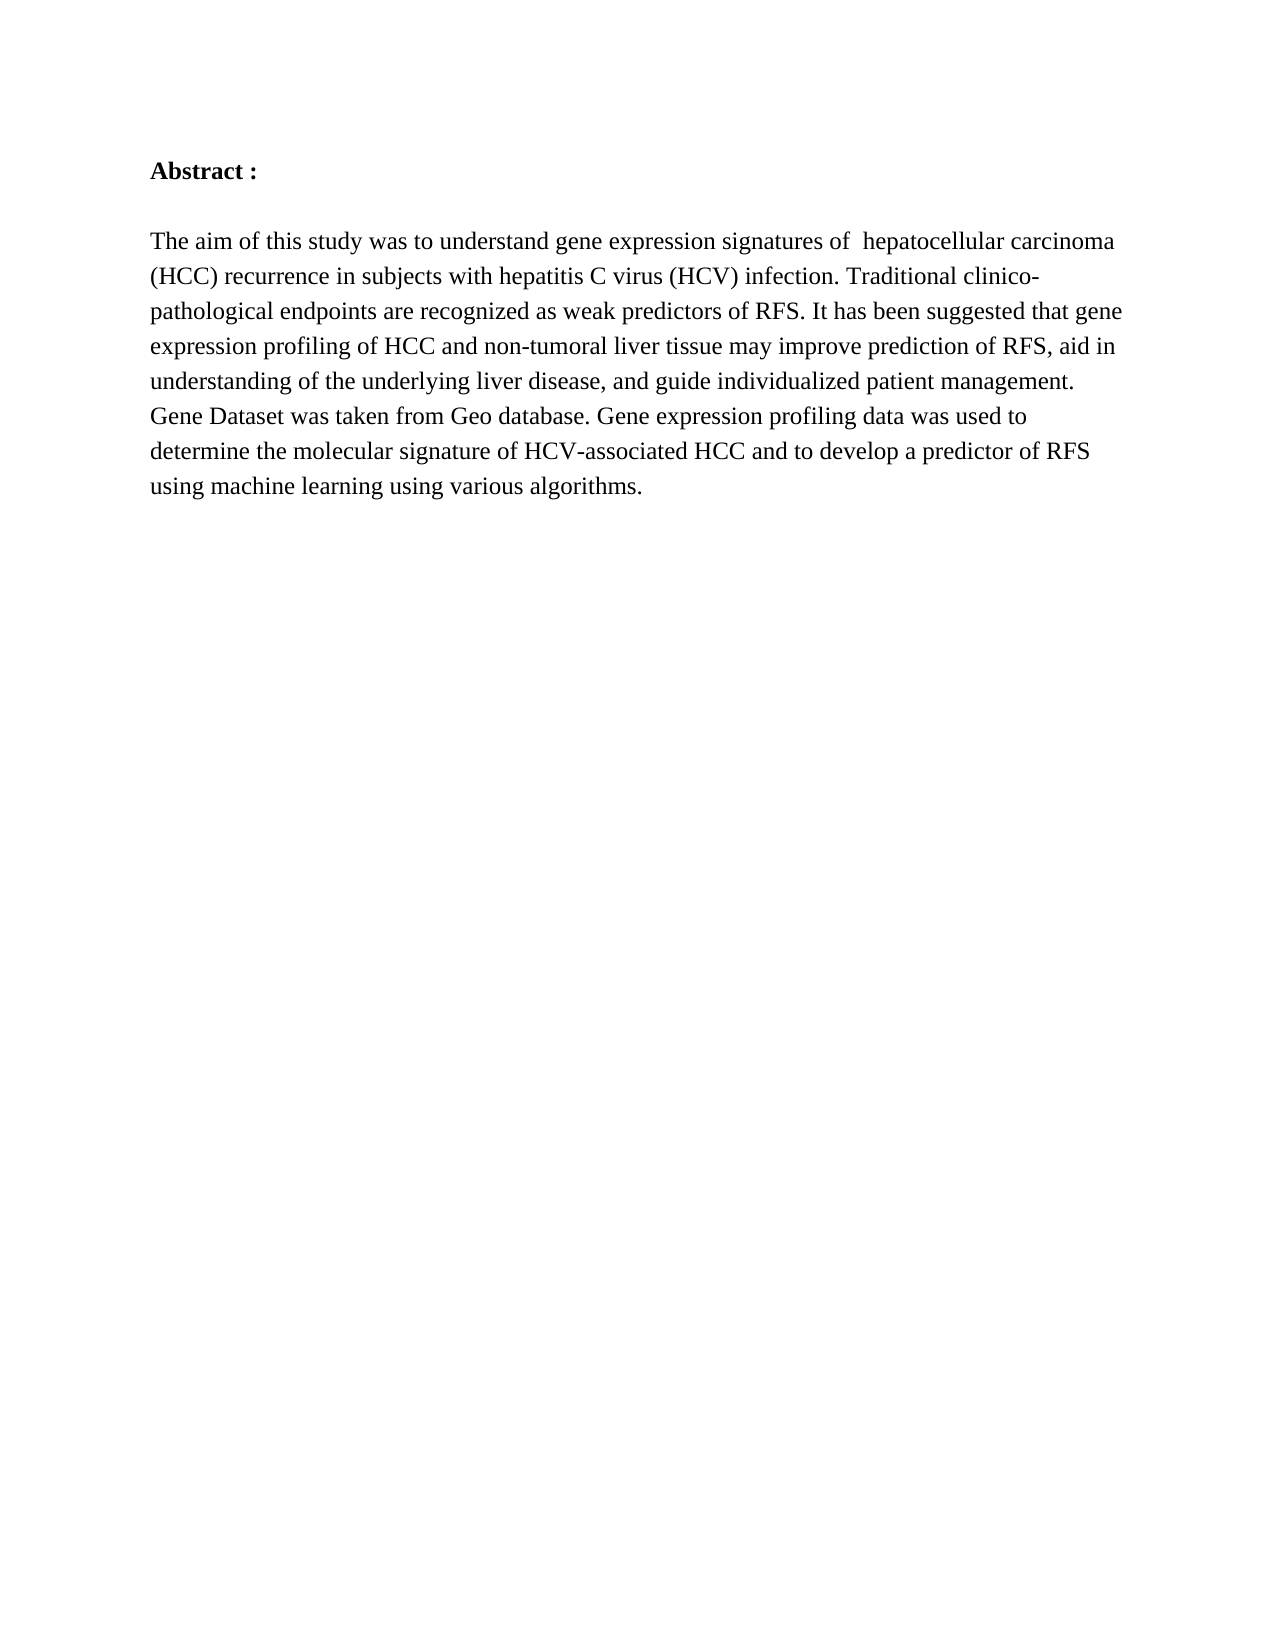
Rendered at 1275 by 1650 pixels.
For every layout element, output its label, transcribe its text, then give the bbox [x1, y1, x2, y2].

text Abstract : [150, 150, 1125, 185]
text The aim of this study was to understand gene expression signatures of hepatocellular carcinoma (HCC) recurrence in subjects with hepatitis C virus (HCV) infection. Traditional clinico-pathological endpoints are recognized as weak predictors of RFS. It has been suggested that gene expression profiling of HCC and non-tumoral liver tissue may improve prediction of RFS, aid in understanding of the underlying liver disease, and guide individualized patient management. Gene Dataset was taken from Geo database. Gene expression profiling data was used to determine the molecular signature of HCV-associated HCC and to develop a predictor of RFS using machine learning using various algorithms. [150, 220, 1125, 500]
